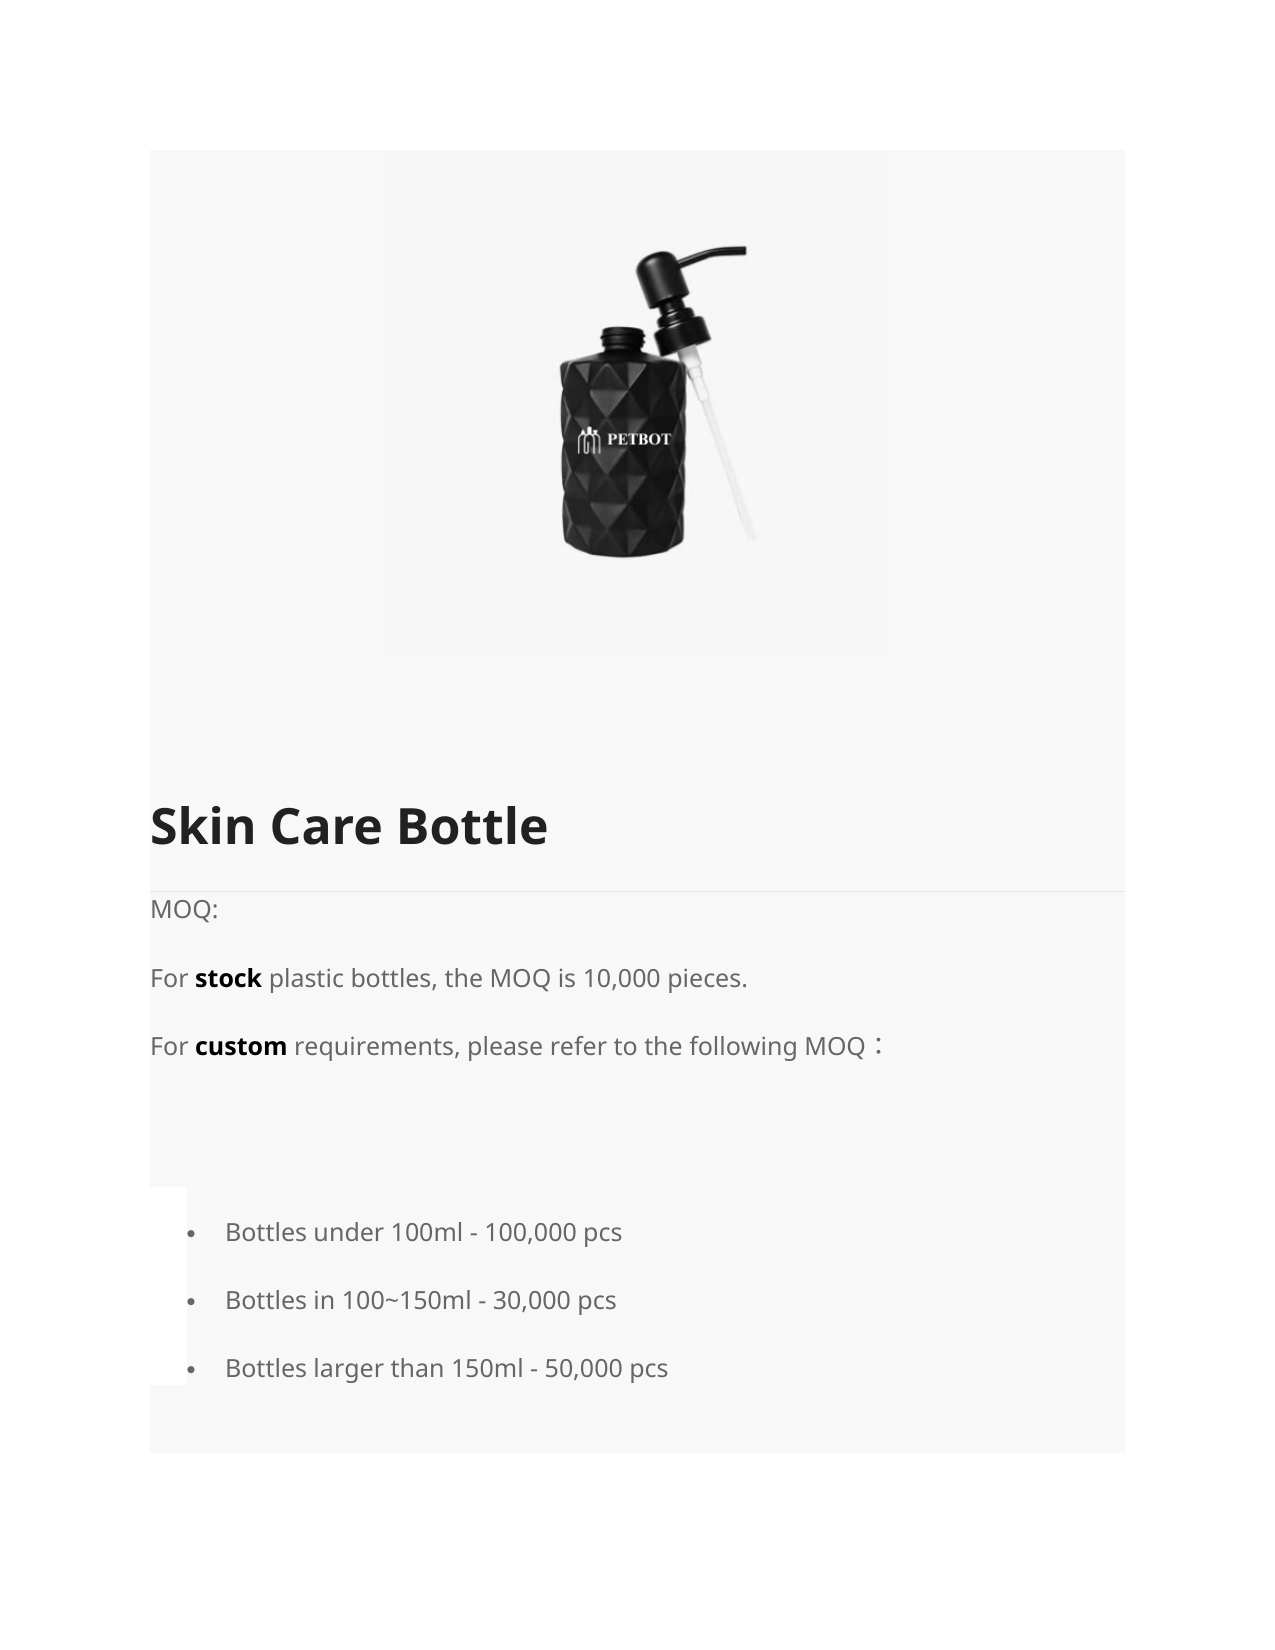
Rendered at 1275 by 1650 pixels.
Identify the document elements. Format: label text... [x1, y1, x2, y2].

list Bottles under 100ml - 100,000 pcs [187, 1215, 1125, 1249]
list Bottles larger than 150ml - 50,000 pcs [187, 1351, 1125, 1385]
text Skin Care Bottle [150, 791, 1125, 891]
list Bottles in 100~150ml - 30,000 pcs [187, 1283, 1125, 1317]
picture [385, 150, 891, 655]
text For stock plastic bottles, the MOQ is 10,000 pieces. For custom requirements, please refer to the following MOQ： [150, 960, 1125, 1187]
text MOQ: [150, 892, 1125, 926]
